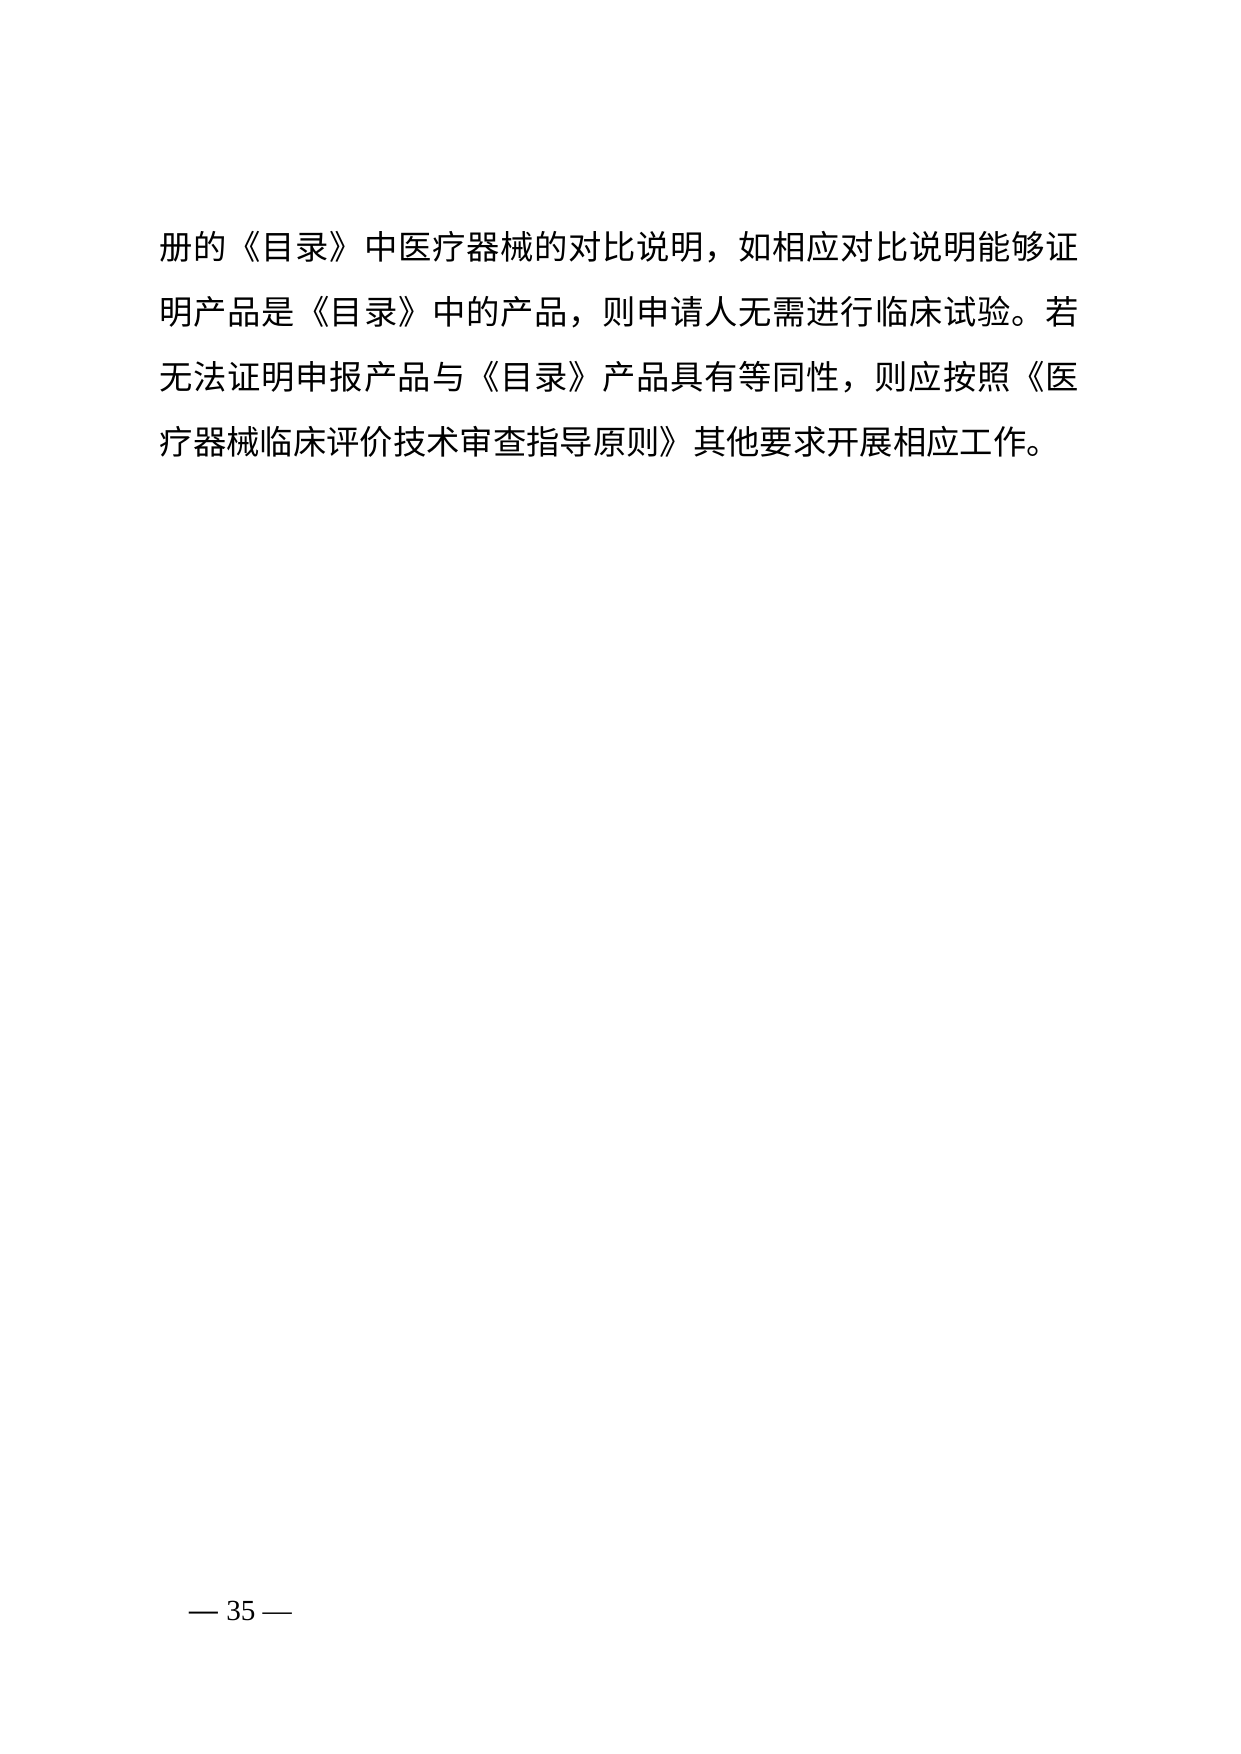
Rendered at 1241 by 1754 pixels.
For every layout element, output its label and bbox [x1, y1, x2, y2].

text [159, 212, 1081, 472]
